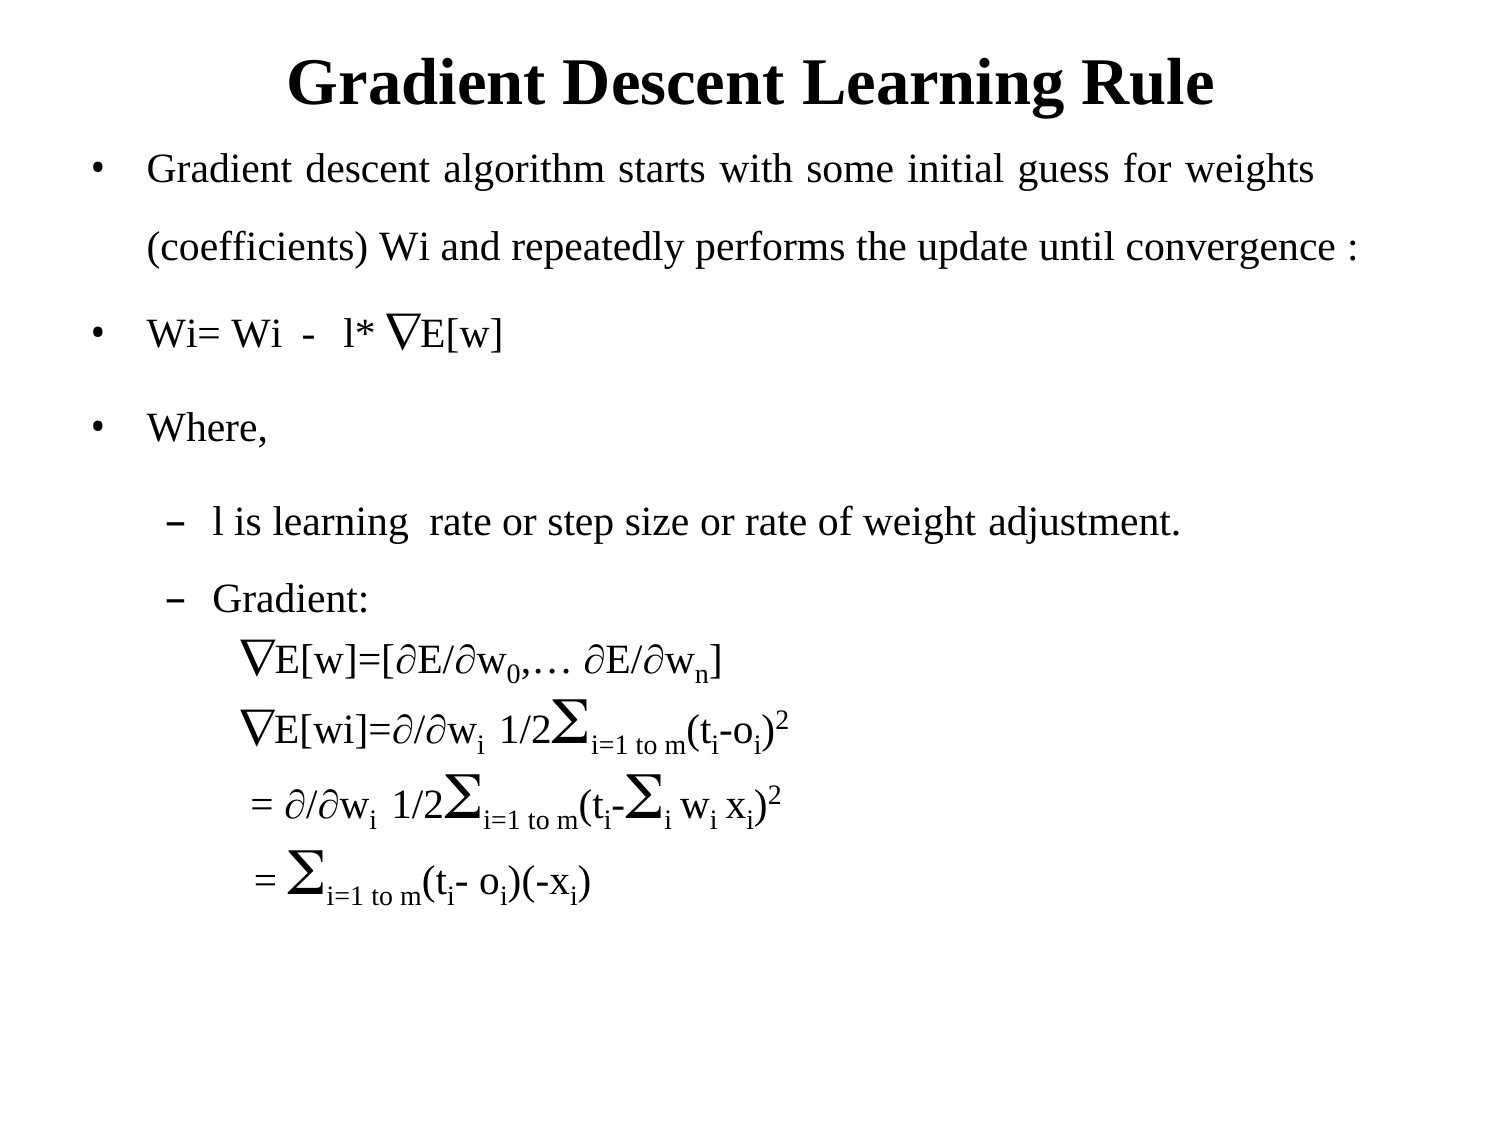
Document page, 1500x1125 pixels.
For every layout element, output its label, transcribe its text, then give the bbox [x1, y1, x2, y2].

list Gradient: [165, 568, 1500, 624]
list Wi= Wi - l* E[w] [90, 303, 1500, 360]
text E[wi]=/wi 1/2i=1 to m(ti-oi)2 [240, 697, 1500, 760]
text = /wi 1/2i=1 to m(ti-i wi xi)2 [250, 773, 1500, 836]
text = i=1 to m(ti- oi)(-xi) [253, 848, 1500, 911]
text E[w]=[E/w0,… E/wn] [240, 634, 1500, 690]
list Gradient descent algorithm starts with some initial guess for weights (coefficients) Wi and repeatedly performs the update until convergence : [90, 137, 1410, 269]
list l is learning rate or step size or rate of weight adjustment. [165, 491, 1500, 547]
subtitle Gradient Descent Learning Rule [285, 43, 1217, 119]
list Where, [90, 397, 1500, 454]
